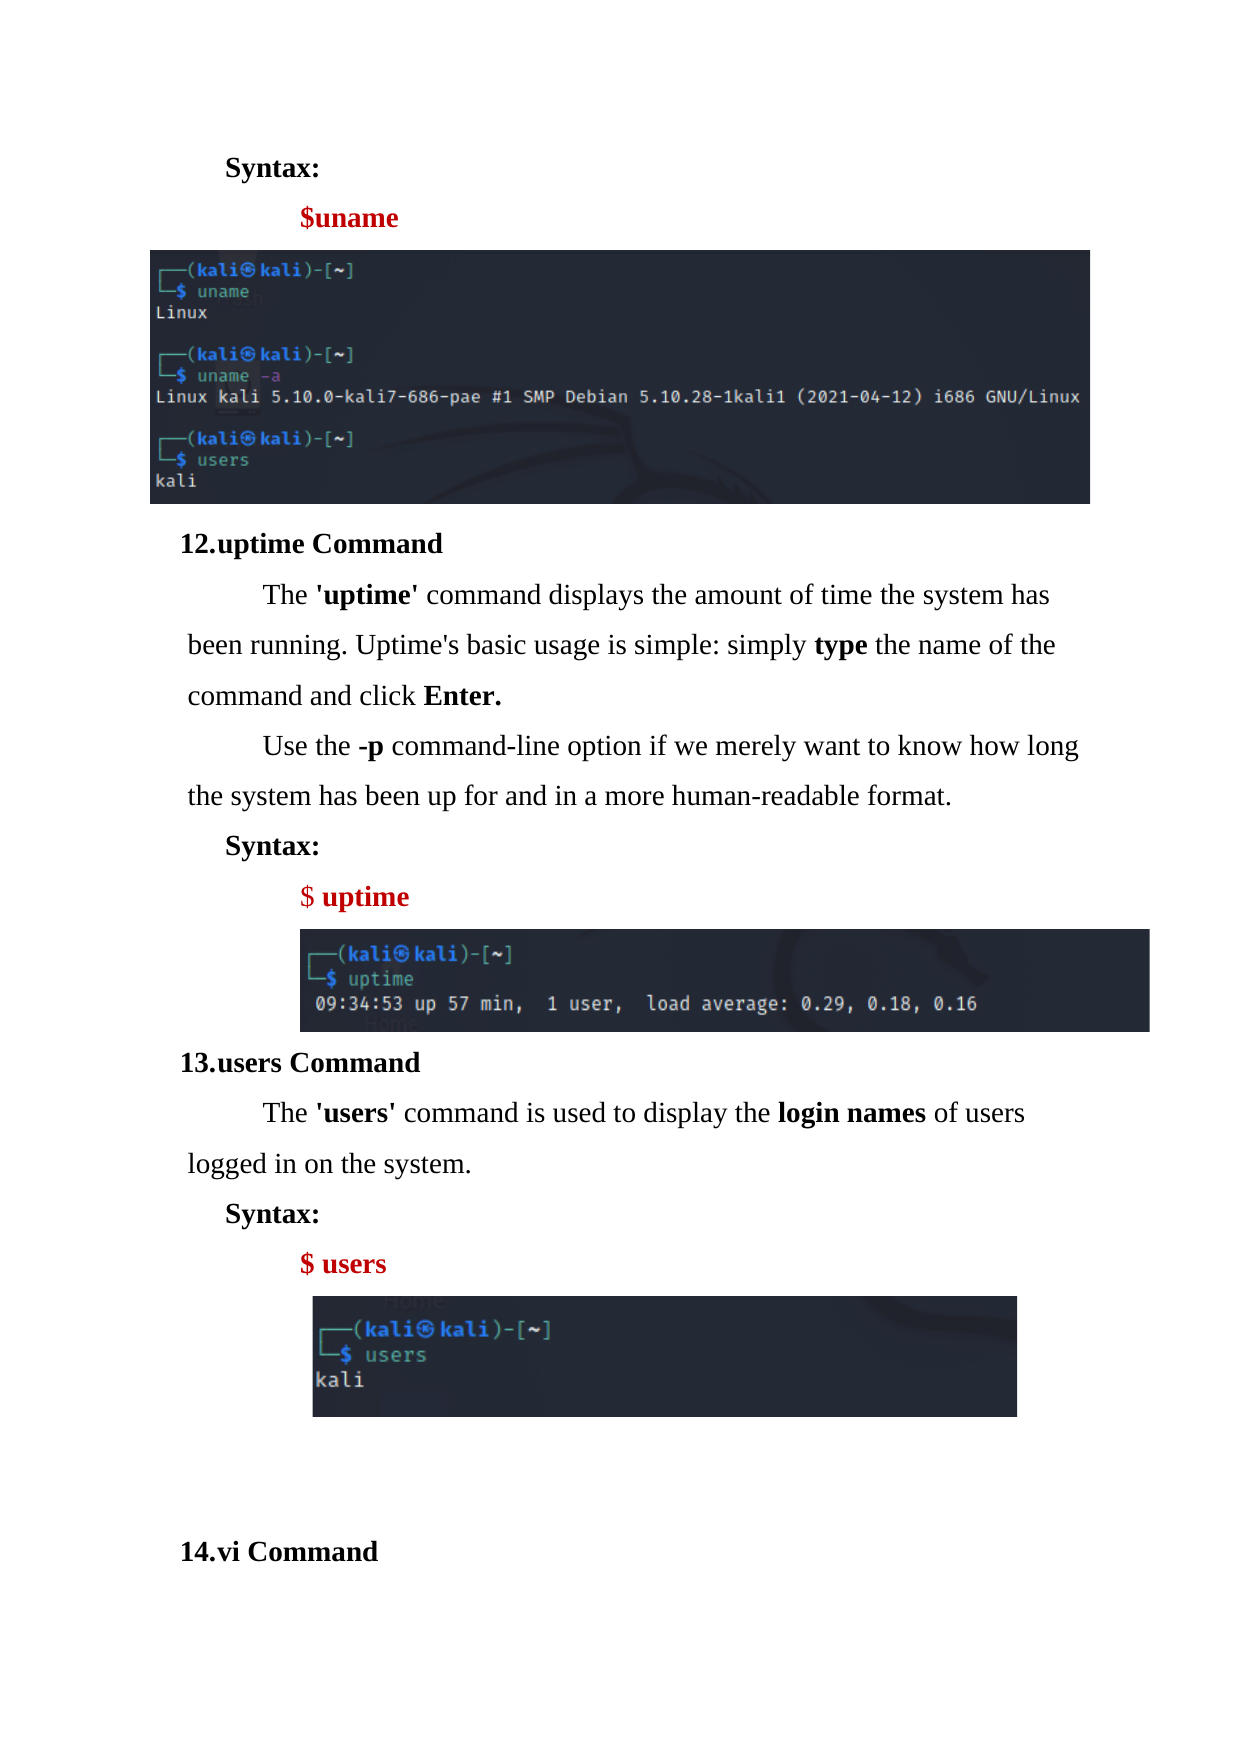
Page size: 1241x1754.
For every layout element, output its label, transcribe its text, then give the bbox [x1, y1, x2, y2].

picture [312, 1296, 1018, 1417]
picture [150, 250, 1091, 504]
text $uname [225, 200, 1090, 234]
text Syntax: [150, 150, 1090, 183]
list users Command [179, 1045, 1090, 1079]
text Use the -p command-line option if we merely want to know how long the system has been up for and in a more human-readable format. [187, 728, 1090, 812]
text Syntax: [150, 828, 1090, 862]
text $ users [225, 1246, 1090, 1280]
text Syntax: [150, 1196, 1090, 1230]
picture [300, 929, 1150, 1032]
list uptime Command [179, 527, 1090, 560]
text The 'users' command is used to display the login names of users logged in on the system. [187, 1096, 1090, 1179]
text $ uptime [225, 879, 1090, 912]
text The 'uptime' command displays the amount of time the system has been running. Uptime's basic usage is simple: simply type the name of the command and click Enter. [187, 577, 1090, 711]
list vi Command [179, 1534, 1090, 1567]
